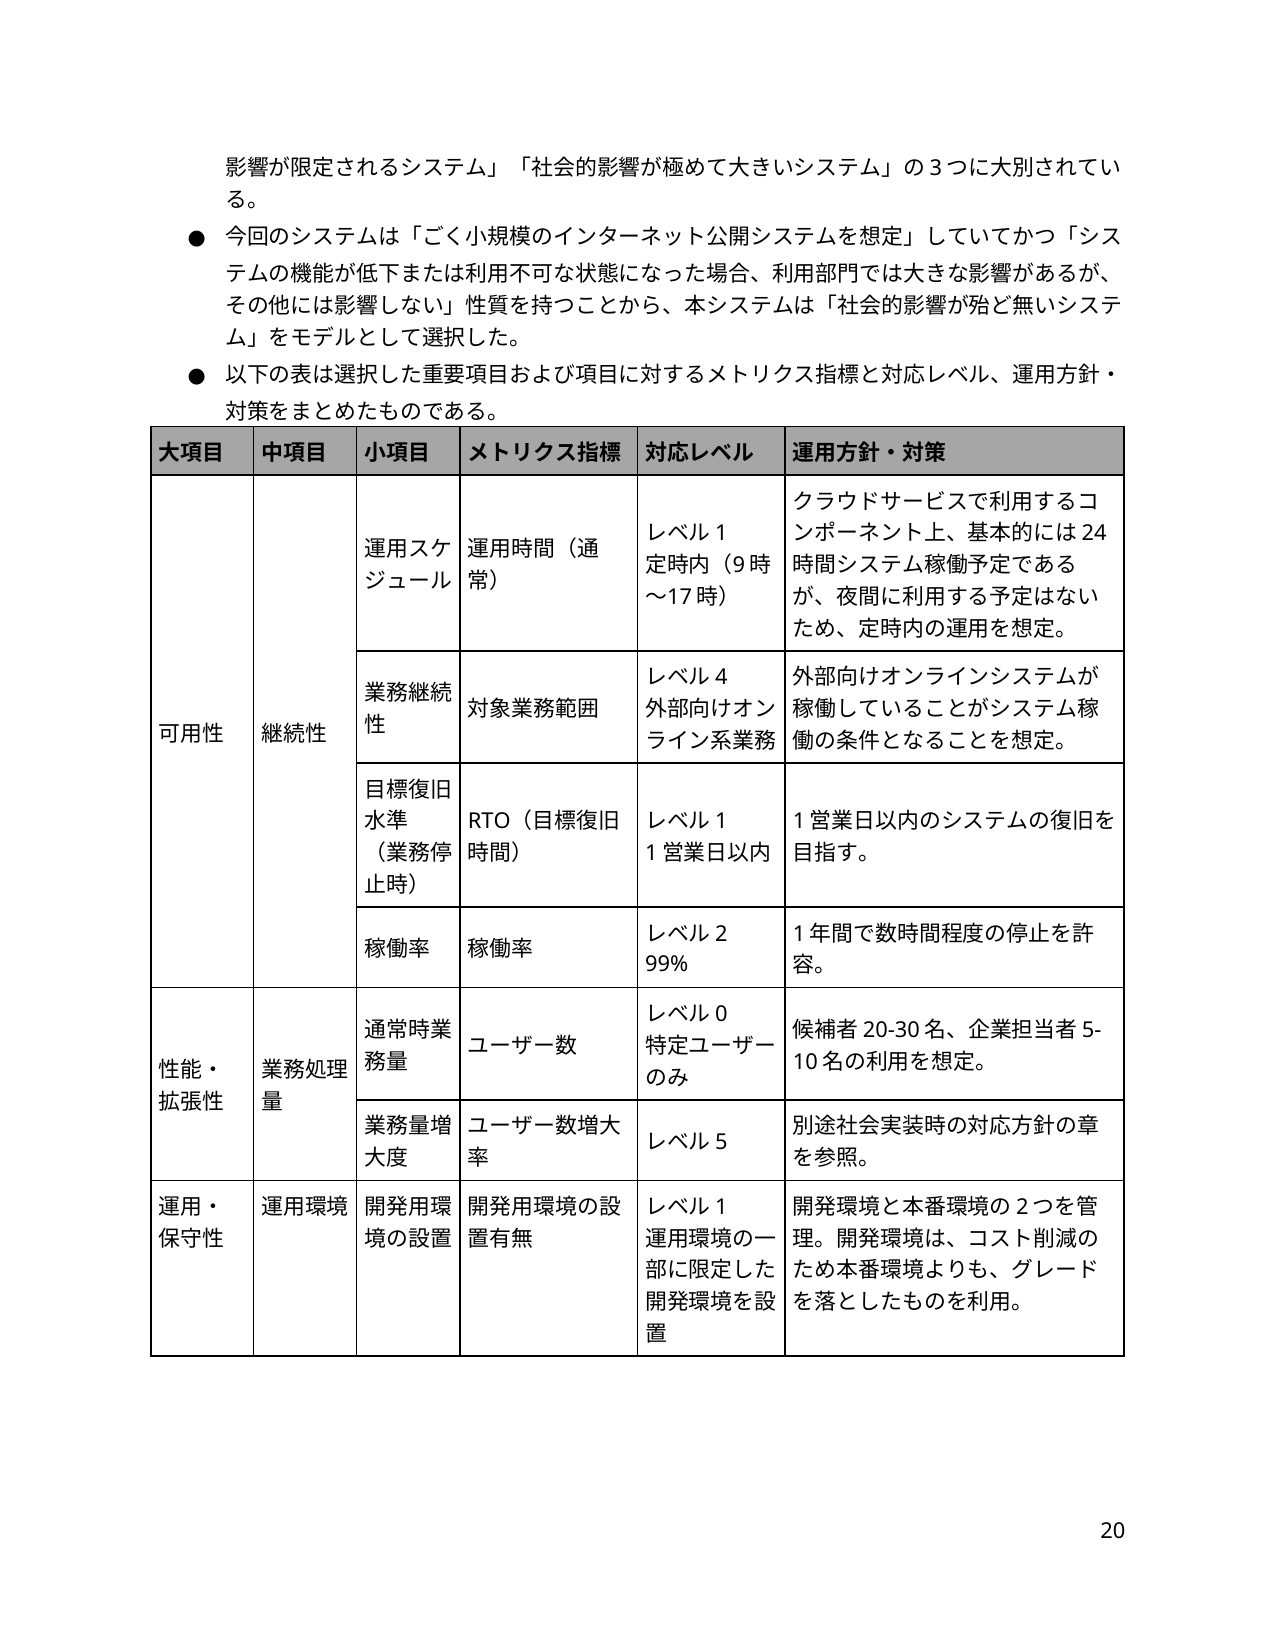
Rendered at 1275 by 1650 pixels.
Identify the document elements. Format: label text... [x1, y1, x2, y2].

table_cell 稼働率 [357, 908, 459, 987]
table_cell 対象業務範囲 [461, 652, 637, 762]
table_cell 可用性 [152, 476, 253, 987]
table_cell RTO（目標復旧時間） [461, 764, 637, 906]
table_cell 運用・保守性 [152, 1181, 253, 1355]
table_cell 別途社会実装時の対応方針の章を参照。 [786, 1101, 1123, 1179]
table_header メトリクス指標 [461, 427, 637, 474]
table_cell 業務処理量 [254, 988, 356, 1179]
table_header 中項目 [254, 427, 356, 474]
table_cell ユーザー数 [461, 988, 637, 1099]
table_cell 1年間で数時間程度の停止を許容。 [786, 908, 1123, 987]
table_cell 1営業日以内のシステムの復旧を目指す。 [786, 764, 1123, 906]
table_cell クラウドサービスで利用するコンポーネント上、基本的には24時間システム稼働予定であるが、夜間に利用する予定はないため、定時内の運用を想定。 [786, 476, 1123, 650]
table_cell レベル0 特定ユーザーのみ [638, 988, 784, 1099]
table_cell 運用スケジュール [357, 476, 459, 650]
table_cell 継続性 [254, 476, 356, 987]
table_cell 稼働率 [461, 908, 637, 987]
table_cell レベル1 1営業日以内 [638, 764, 784, 906]
table_header 運用方針・対策 [786, 427, 1123, 474]
table_header 大項目 [152, 427, 253, 474]
table_cell 開発用環境の設置 [357, 1181, 459, 1355]
table_cell 通常時業務量 [357, 988, 459, 1099]
table_cell 業務継続性 [357, 652, 459, 762]
table_cell 候補者20-30名、企業担当者5-10名の利用を想定。 [786, 988, 1123, 1099]
table_header 対応レベル [638, 427, 784, 474]
table_cell 性能・拡張性 [152, 988, 253, 1179]
table_cell レベル1 定時内（9時～17時） [638, 476, 784, 650]
table_cell レベル4 外部向けオンライン系業務 [638, 652, 784, 762]
table_header 小項目 [357, 427, 459, 474]
table_cell 外部向けオンラインシステムが稼働していることがシステム稼働の条件となることを想定。 [786, 652, 1123, 762]
list 今回のシステムは「ごく小規模のインターネット公開システムを想定」していてかつ「システムの機能が低下または利用不可な状態になった場合、利用部門では大きな影響があるが、その他には影響しない」性質を持つことから、本システムは「社会的影響が殆ど無いシステム」をモデルとして選択した。 [187, 213, 1125, 351]
list 以下の表は選択した重要項目および項目に対するメトリクス指標と対応レベル、運用方針・対策をまとめたものである。 [187, 351, 1125, 426]
table_cell 業務量増大度 [357, 1101, 459, 1179]
table_cell 開発環境と本番環境の2つを管理。開発環境は、コスト削減のため本番環境よりも、グレードを落としたものを利用。 [786, 1181, 1123, 1355]
table_cell 運用時間（通常） [461, 476, 637, 650]
table_cell 開発用環境の設置有無 [461, 1181, 637, 1355]
table_cell レベル5 [638, 1101, 784, 1179]
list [187, 150, 1125, 213]
table_cell ユーザー数増大率 [461, 1101, 637, 1179]
table_cell レベル2 99% [638, 908, 784, 987]
table_cell 目標復旧水準 （業務停止時） [357, 764, 459, 906]
table_cell レベル1 運用環境の一部に限定した開発環境を設置 [638, 1181, 784, 1355]
table_cell 運用環境 [254, 1181, 356, 1355]
